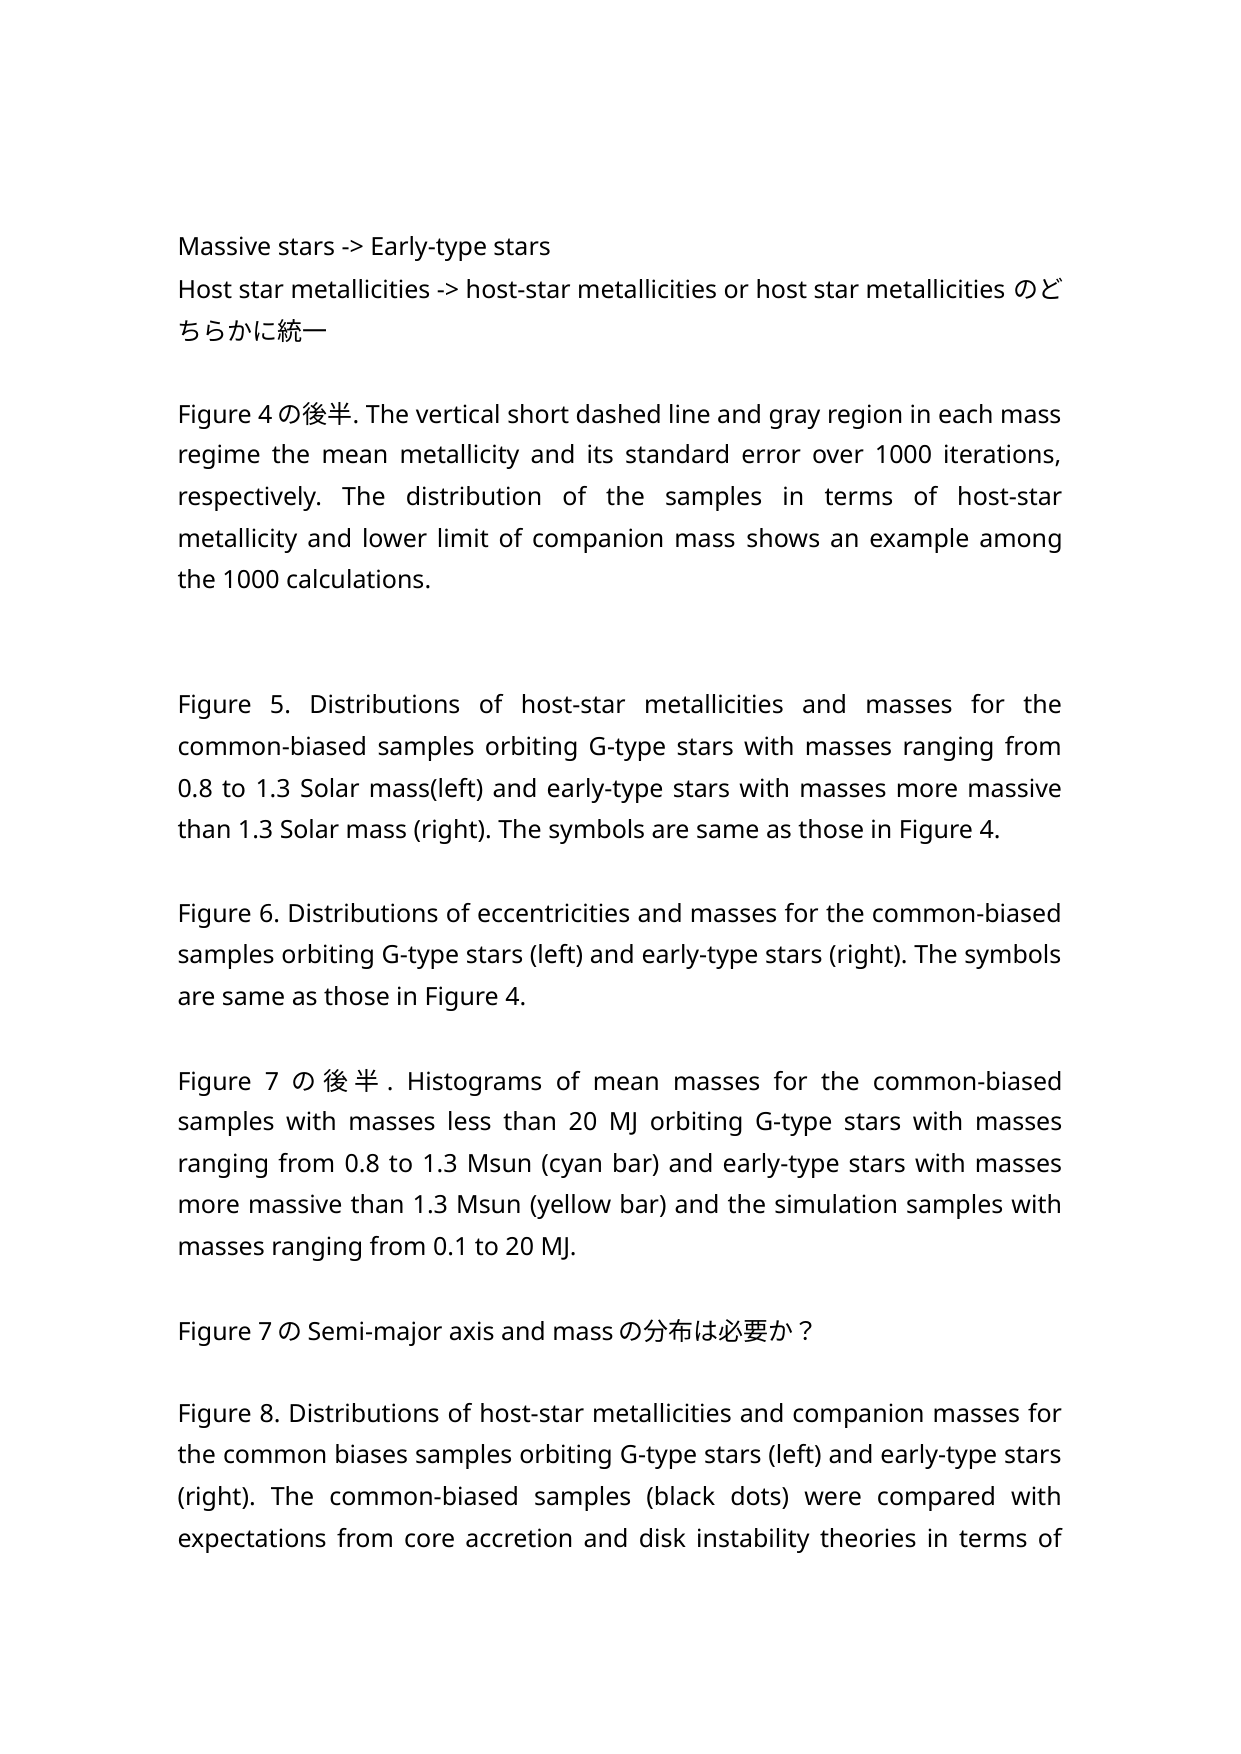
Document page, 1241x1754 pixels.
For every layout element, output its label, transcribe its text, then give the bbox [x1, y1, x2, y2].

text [177, 1392, 1063, 1558]
text Figure 7のSemi-major axis and massの分布は必要か？ [177, 1308, 1063, 1350]
text Massive stars -> Early-type stars [177, 225, 1063, 267]
text Figure 5. Distributions of host-star metallicities and masses for the common-biased samples orbiting G-type stars with masses ranging from 0.8 to 1.3 Solar mass(left) and early-type stars with masses more massive than 1.3 Solar mass (right). The symbols are same as those in Figure 4. [177, 683, 1063, 850]
text Figure 7の後半. Histograms of mean masses for the common-biased samples with masses less than 20 MJ orbiting G-type stars with masses ranging from 0.8 to 1.3 Msun (cyan bar) and early-type stars with masses more massive than 1.3 Msun (yellow bar) and the simulation samples with masses ranging from 0.1 to 20 MJ. [177, 1058, 1063, 1267]
text Host star metallicities -> host-star metallicities or host star metallicities のどちらかに統一 [177, 267, 1063, 350]
text Figure 6. Distributions of eccentricities and masses for the common-biased samples orbiting G-type stars (left) and early-type stars (right). The symbols are same as those in Figure 4. [177, 892, 1063, 1017]
text Figure 4の後半. The vertical short dashed line and gray region in each mass regime the mean metallicity and its standard error over 1000 iterations, respectively. The distribution of the samples in terms of host-star metallicity and lower limit of companion mass shows an example among the 1000 calculations. [177, 392, 1063, 600]
